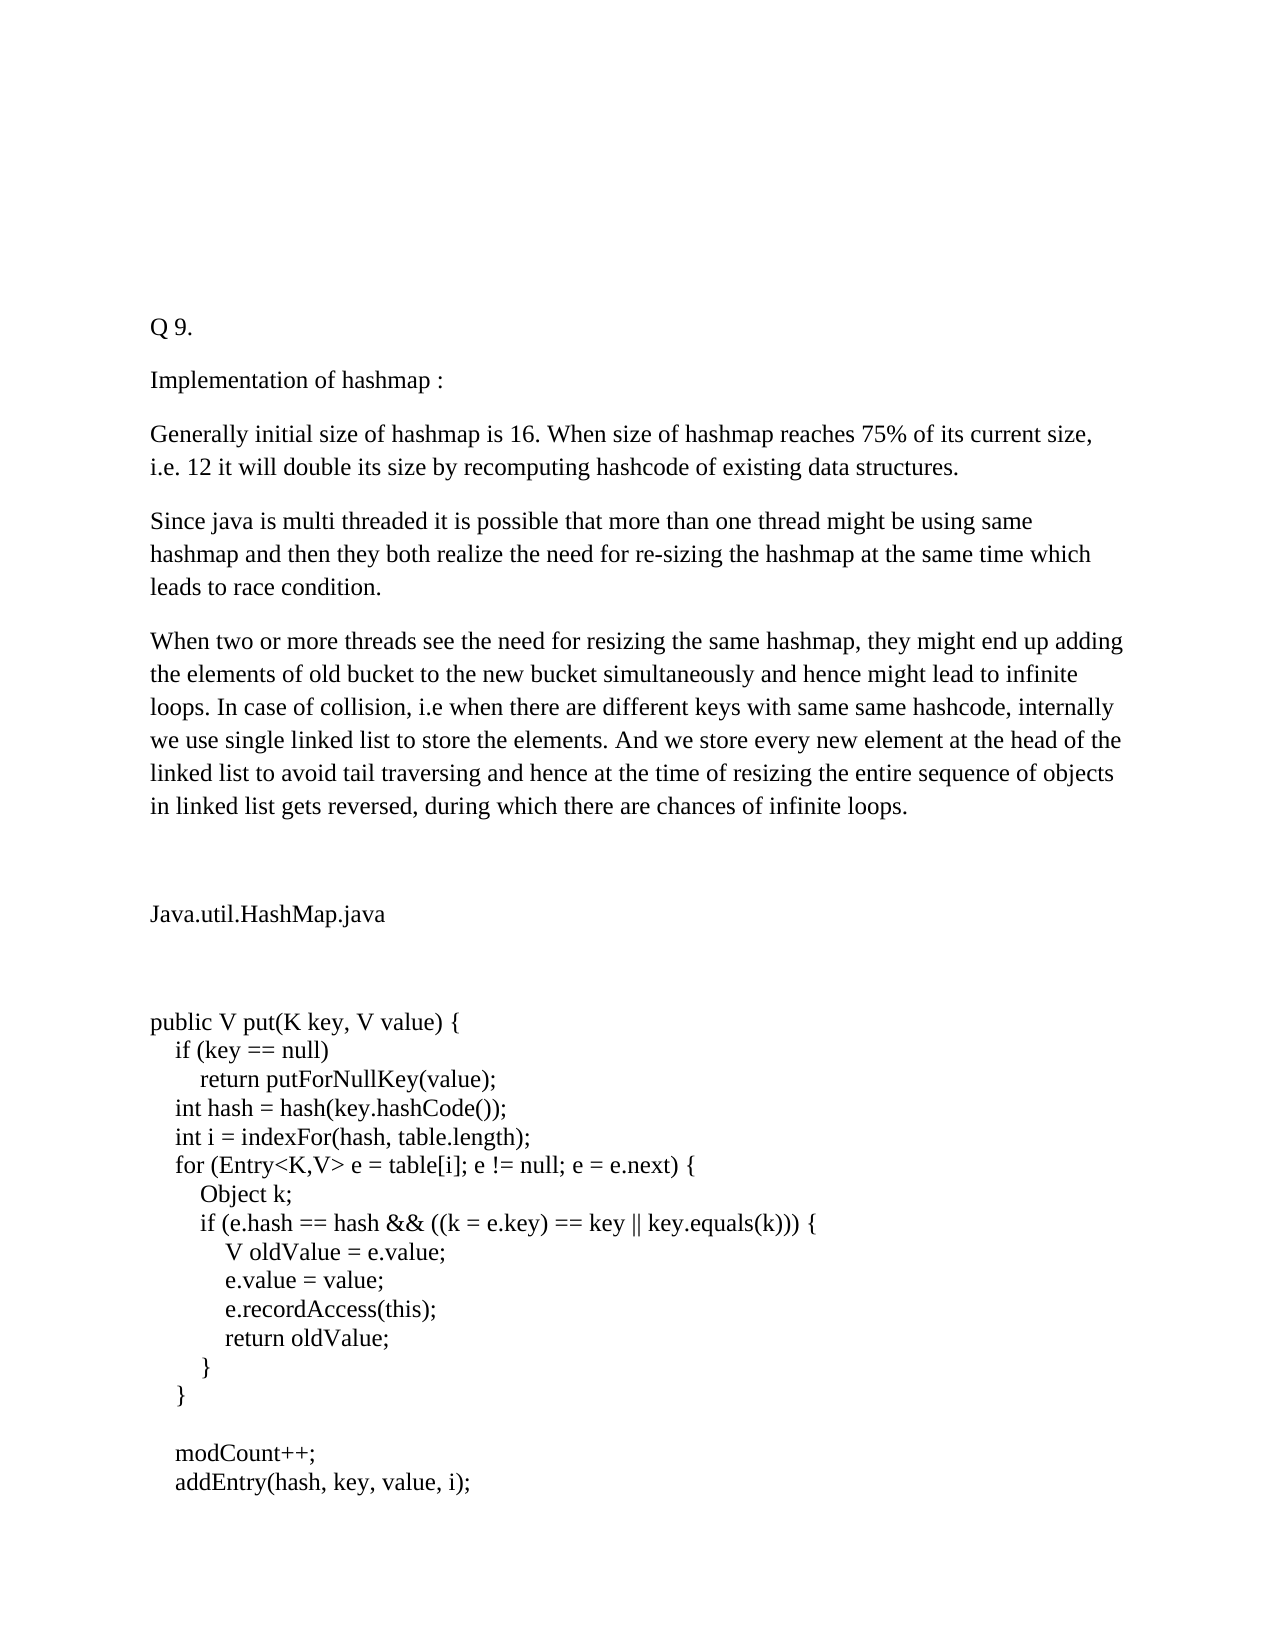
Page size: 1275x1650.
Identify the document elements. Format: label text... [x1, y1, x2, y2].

text if (e.hash == hash && ((k = e.key) == key || key.equals(k))) { [150, 1208, 1125, 1237]
text e.recordAccess(this); [150, 1294, 1125, 1323]
text Since java is multi threaded it is possible that more than one thread might be using same hashmap and then they both realize the need for re-sizing the hashmap at the same time which leads to race condition. [150, 506, 1125, 601]
text if (key == null) [150, 1035, 1125, 1064]
text Java.util.HashMap.java [150, 899, 1125, 928]
text modCount++; [150, 1438, 1125, 1467]
text return oldValue; [150, 1323, 1125, 1352]
text addEntry(hash, key, value, i); [150, 1467, 1125, 1495]
text Q 9. [150, 312, 1125, 340]
text int i = indexFor(hash, table.length); [150, 1122, 1125, 1150]
text When two or more threads see the need for resizing the same hashmap, they might end up adding the elements of old bucket to the new bucket simultaneously and hence might lead to infinite loops. In case of collision, i.e when there are different keys with same same hashcode, internally we use single linked list to store the elements. And we store every new element at the head of the linked list to avoid tail traversing and hence at the time of resizing the entire sequence of objects in linked list gets reversed, during which there are chances of infinite loops. [150, 626, 1125, 820]
text } [150, 1380, 1125, 1409]
text V oldValue = e.value; [150, 1237, 1125, 1265]
text public V put(K key, V value) { [150, 1007, 1125, 1035]
text e.value = value; [150, 1265, 1125, 1294]
text Generally initial size of hashmap is 16. When size of hashmap reaches 75% of its current size, i.e. 12 it will double its size by recomputing hashcode of existing data structures. [150, 419, 1125, 481]
text int hash = hash(key.hashCode()); [150, 1093, 1125, 1122]
text for (Entry<K,V> e = table[i]; e != null; e = e.next) { [150, 1150, 1125, 1179]
text return putForNullKey(value); [150, 1064, 1125, 1093]
text Implementation of hashmap : [150, 365, 1125, 394]
text } [150, 1352, 1125, 1380]
text Object k; [150, 1179, 1125, 1208]
